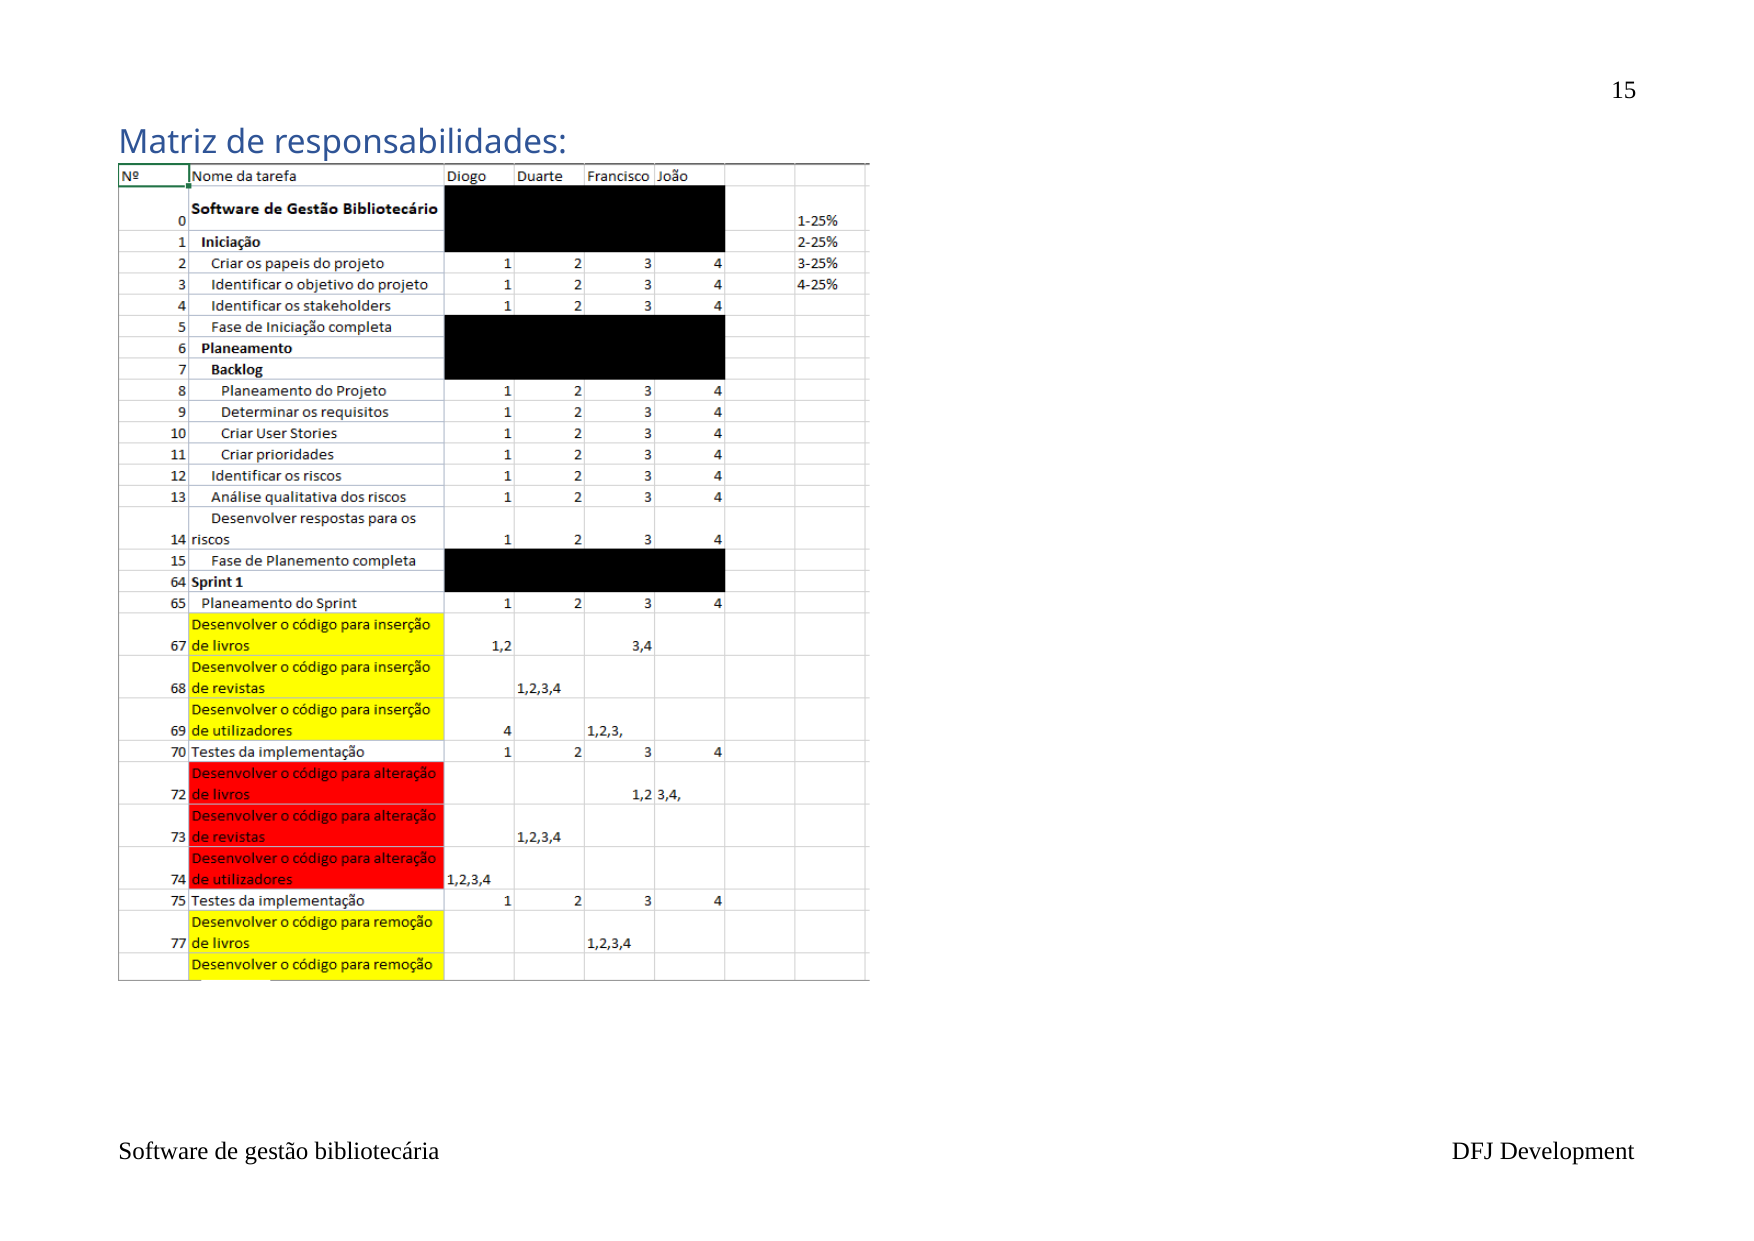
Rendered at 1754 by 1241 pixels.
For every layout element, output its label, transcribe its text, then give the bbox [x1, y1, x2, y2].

subtitle Matriz de responsabilidades: [118, 118, 1636, 163]
picture [118, 163, 870, 981]
